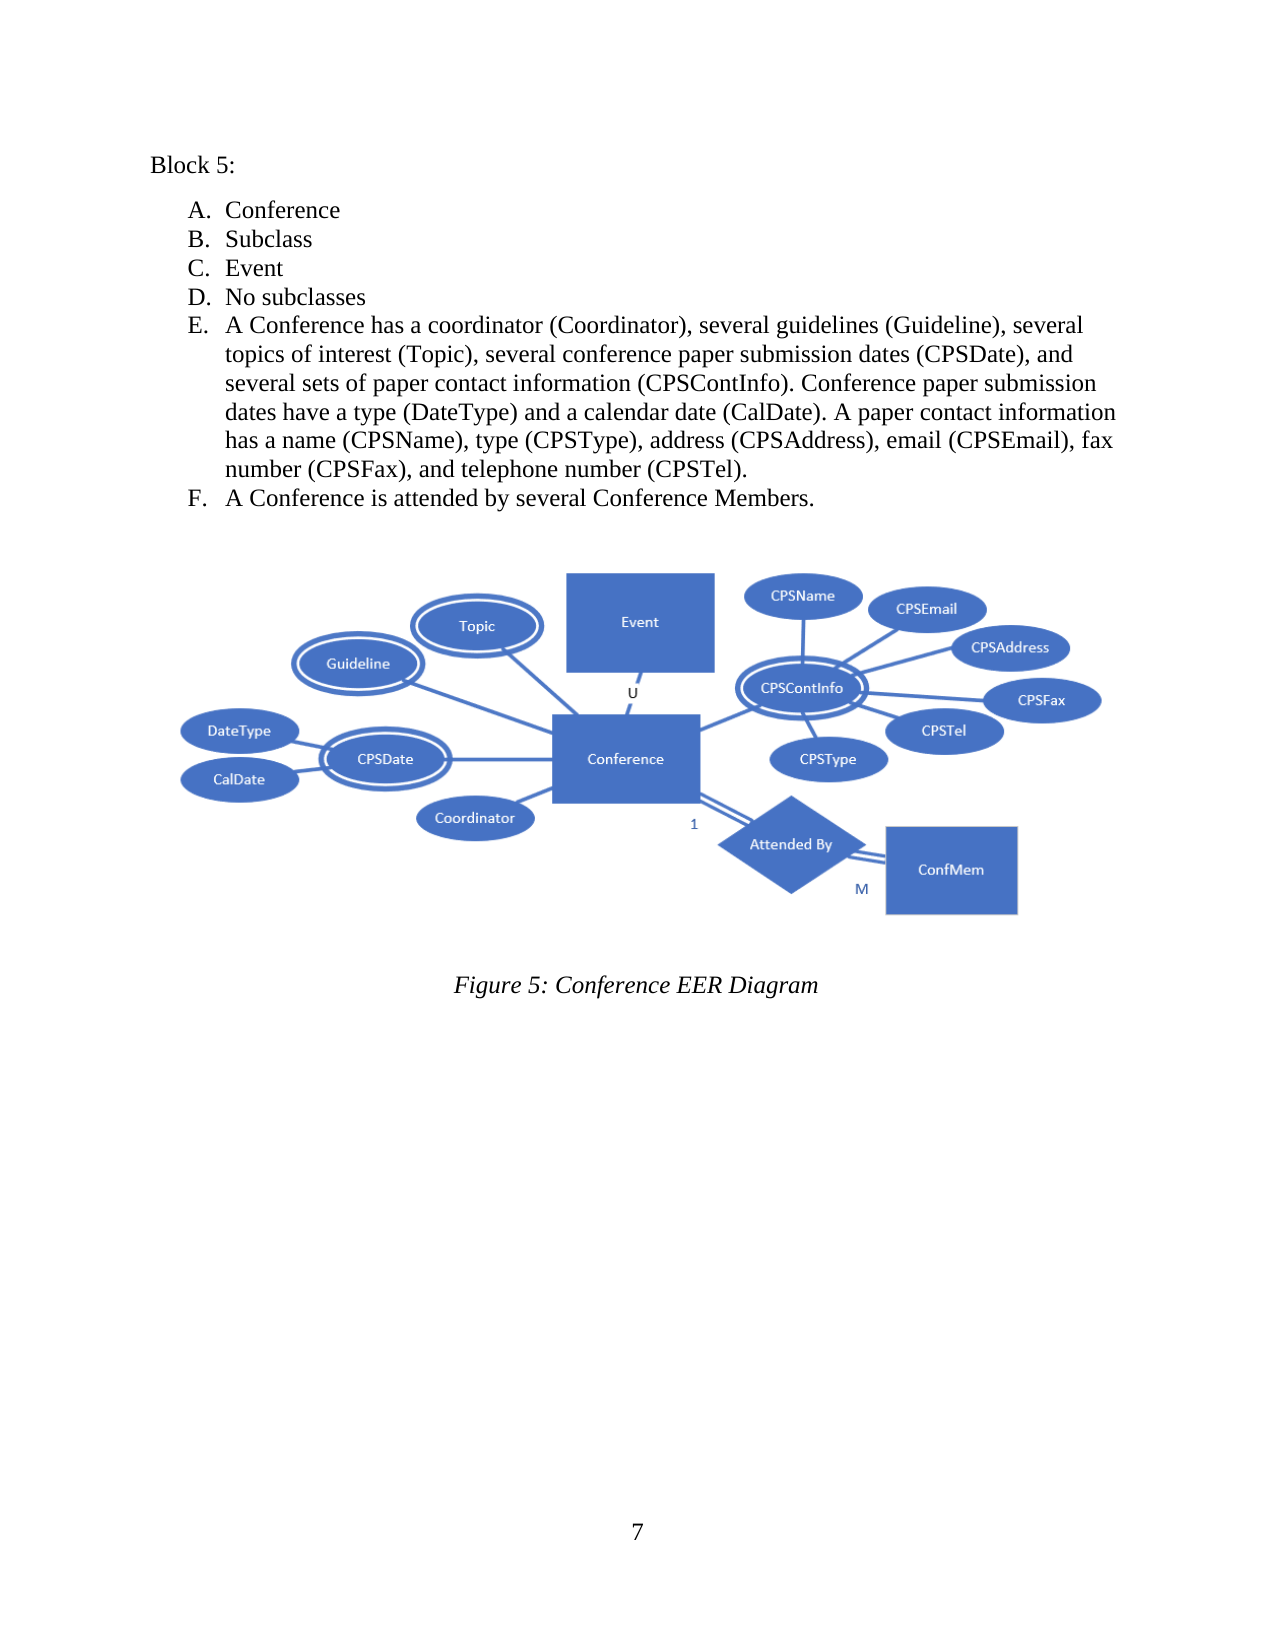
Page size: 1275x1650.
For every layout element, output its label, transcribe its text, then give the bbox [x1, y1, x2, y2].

list No subclasses [187, 282, 1125, 310]
list A Conference is attended by several Conference Members. [187, 483, 1125, 512]
list A Conference has a coordinator (Coordinator), several guidelines (Guideline), several topics of interest (Topic), several conference paper submission dates (CPSDate), and several sets of paper contact information (CPSContInfo). Conference paper submission dates have a type (DateType) and a calendar date (CalDate). A paper contact information has a name (CPSName), type (CPSType), address (CPSAddress), email (CPSEmail), fax number (CPSFax), and telephone number (CPSTel). [187, 310, 1125, 483]
list Subclass [187, 224, 1125, 253]
picture [149, 556, 1125, 961]
list Event [187, 253, 1125, 282]
text Block 5: [150, 150, 1125, 179]
list Conference [187, 195, 1125, 224]
